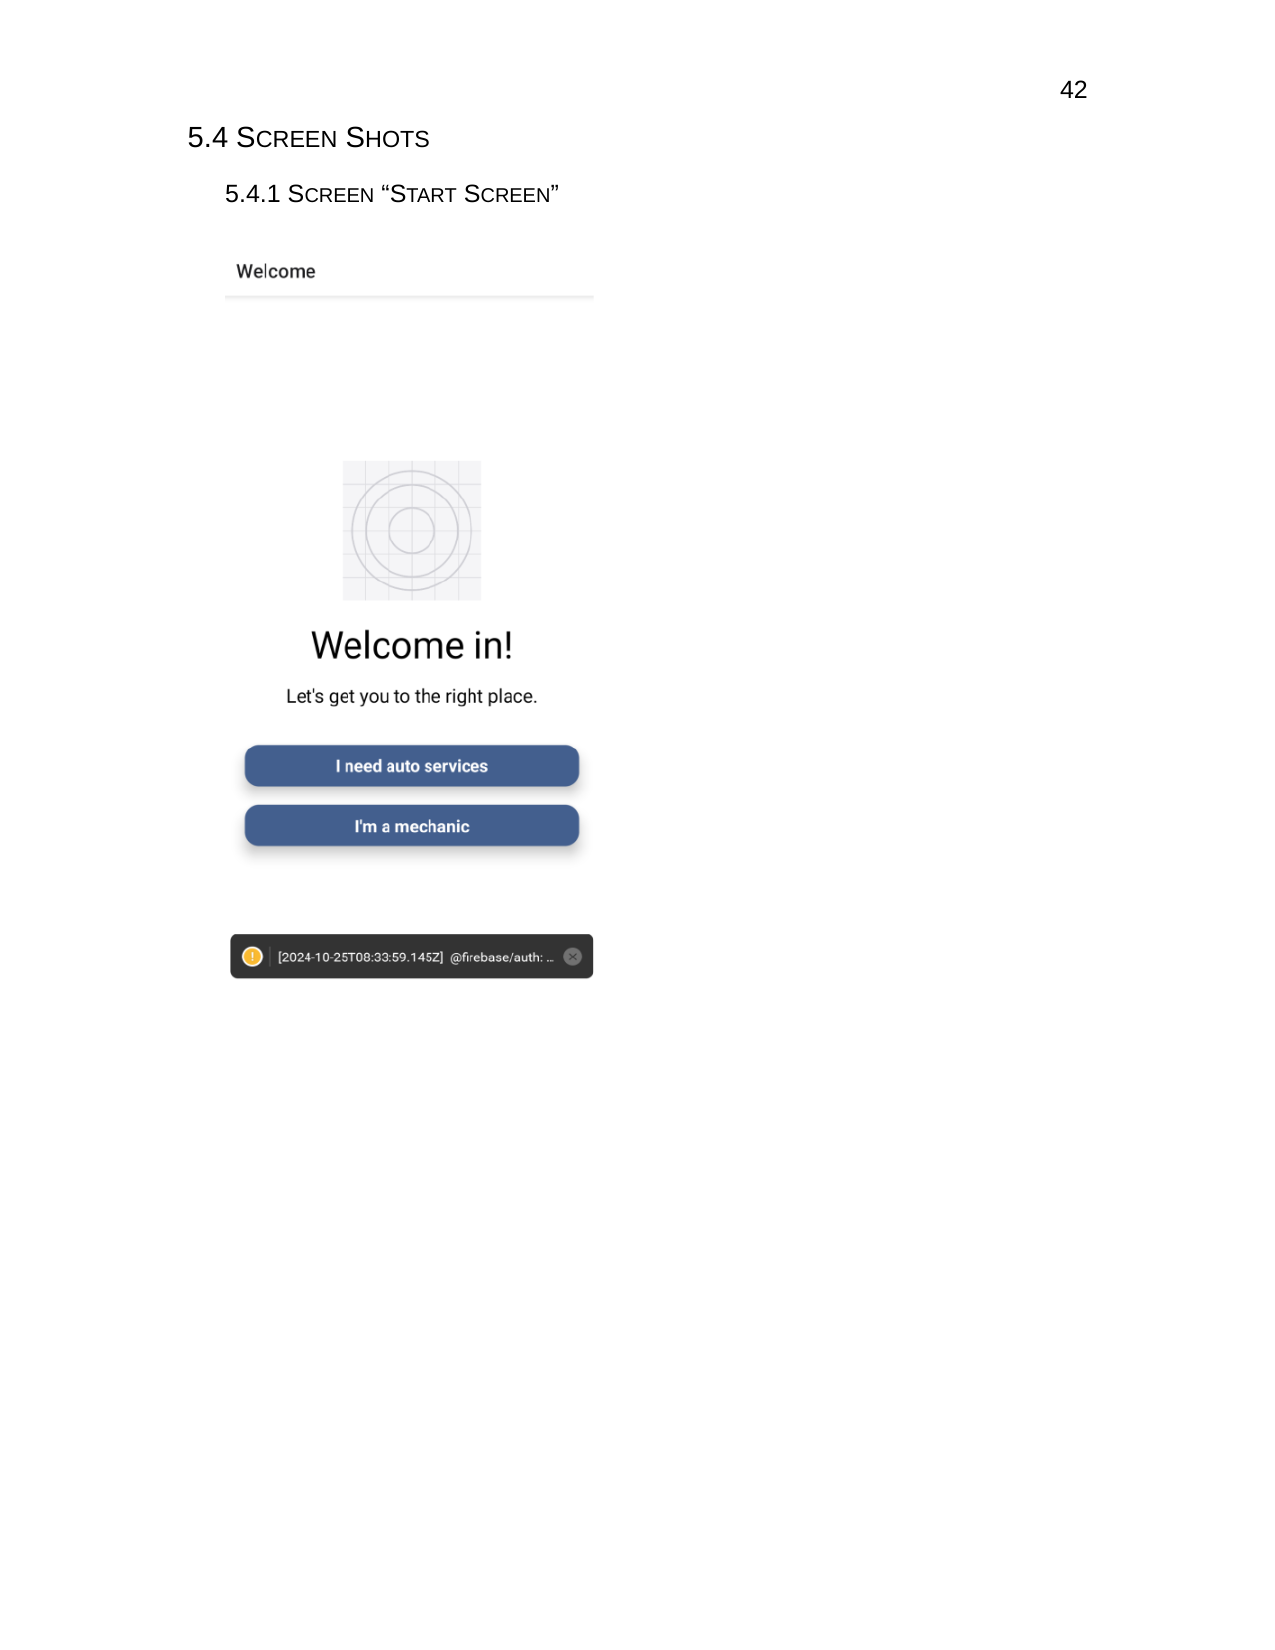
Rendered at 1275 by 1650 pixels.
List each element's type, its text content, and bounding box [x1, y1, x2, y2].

subtitle 5.4.1 Screen “Start Screen” [225, 179, 1087, 208]
picture [225, 248, 594, 999]
subtitle 5.4 Screen Shots [187, 120, 1087, 154]
